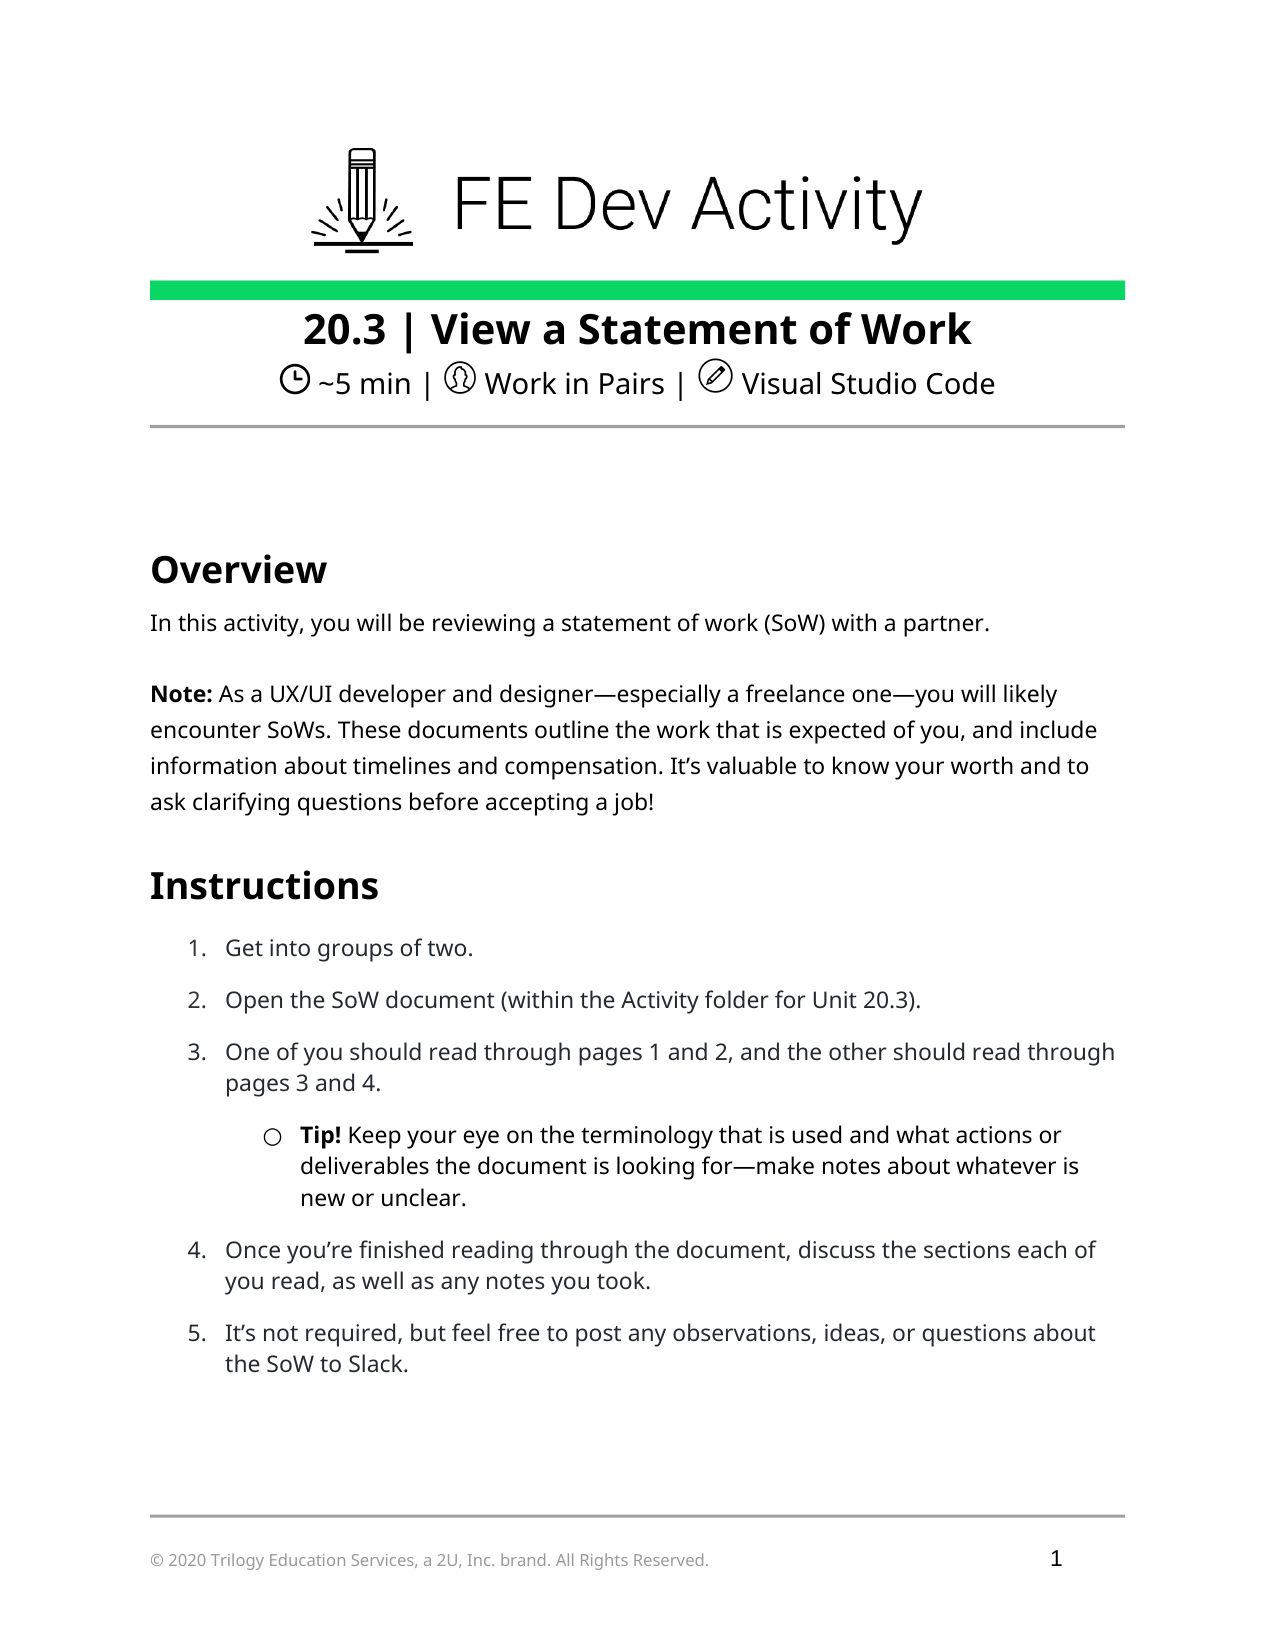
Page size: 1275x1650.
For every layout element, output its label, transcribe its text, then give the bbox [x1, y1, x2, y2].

picture [443, 360, 477, 395]
list One of you should read through pages 1 and 2, and the other should read through pages 3 and 4. [187, 1036, 1125, 1098]
subtitle Overview [150, 543, 1125, 594]
list Once you’re finished reading through the document, discuss the sections each of you read, as well as any notes you took. [187, 1234, 1125, 1296]
text Note: As a UX/UI developer and designer—especially a freelance one—you will likely encounter SoWs. These documents outline the work that is expected of you, and include information about timelines and compensation. It’s valuable to know your worth and to ask clarifying questions before accepting a job! [150, 678, 1125, 817]
text In this activity, you will be reviewing a statement of work (SoW) with a partner. [150, 607, 1125, 638]
list It’s not required, but feel free to post any observations, ideas, or questions about the SoW to Slack. [187, 1317, 1125, 1379]
picture [696, 356, 734, 395]
picture [150, 116, 1125, 300]
subtitle Instructions [150, 860, 1125, 911]
list Open the SoW document (within the Activity folder for Unit 20.3). [187, 984, 1125, 1015]
list Get into groups of two. [187, 932, 1125, 963]
picture [279, 363, 311, 395]
list Tip! Keep your eye on the terminology that is used and what actions or deliverables the document is looking for—make notes about whatever is new or unclear. [262, 1119, 1125, 1213]
